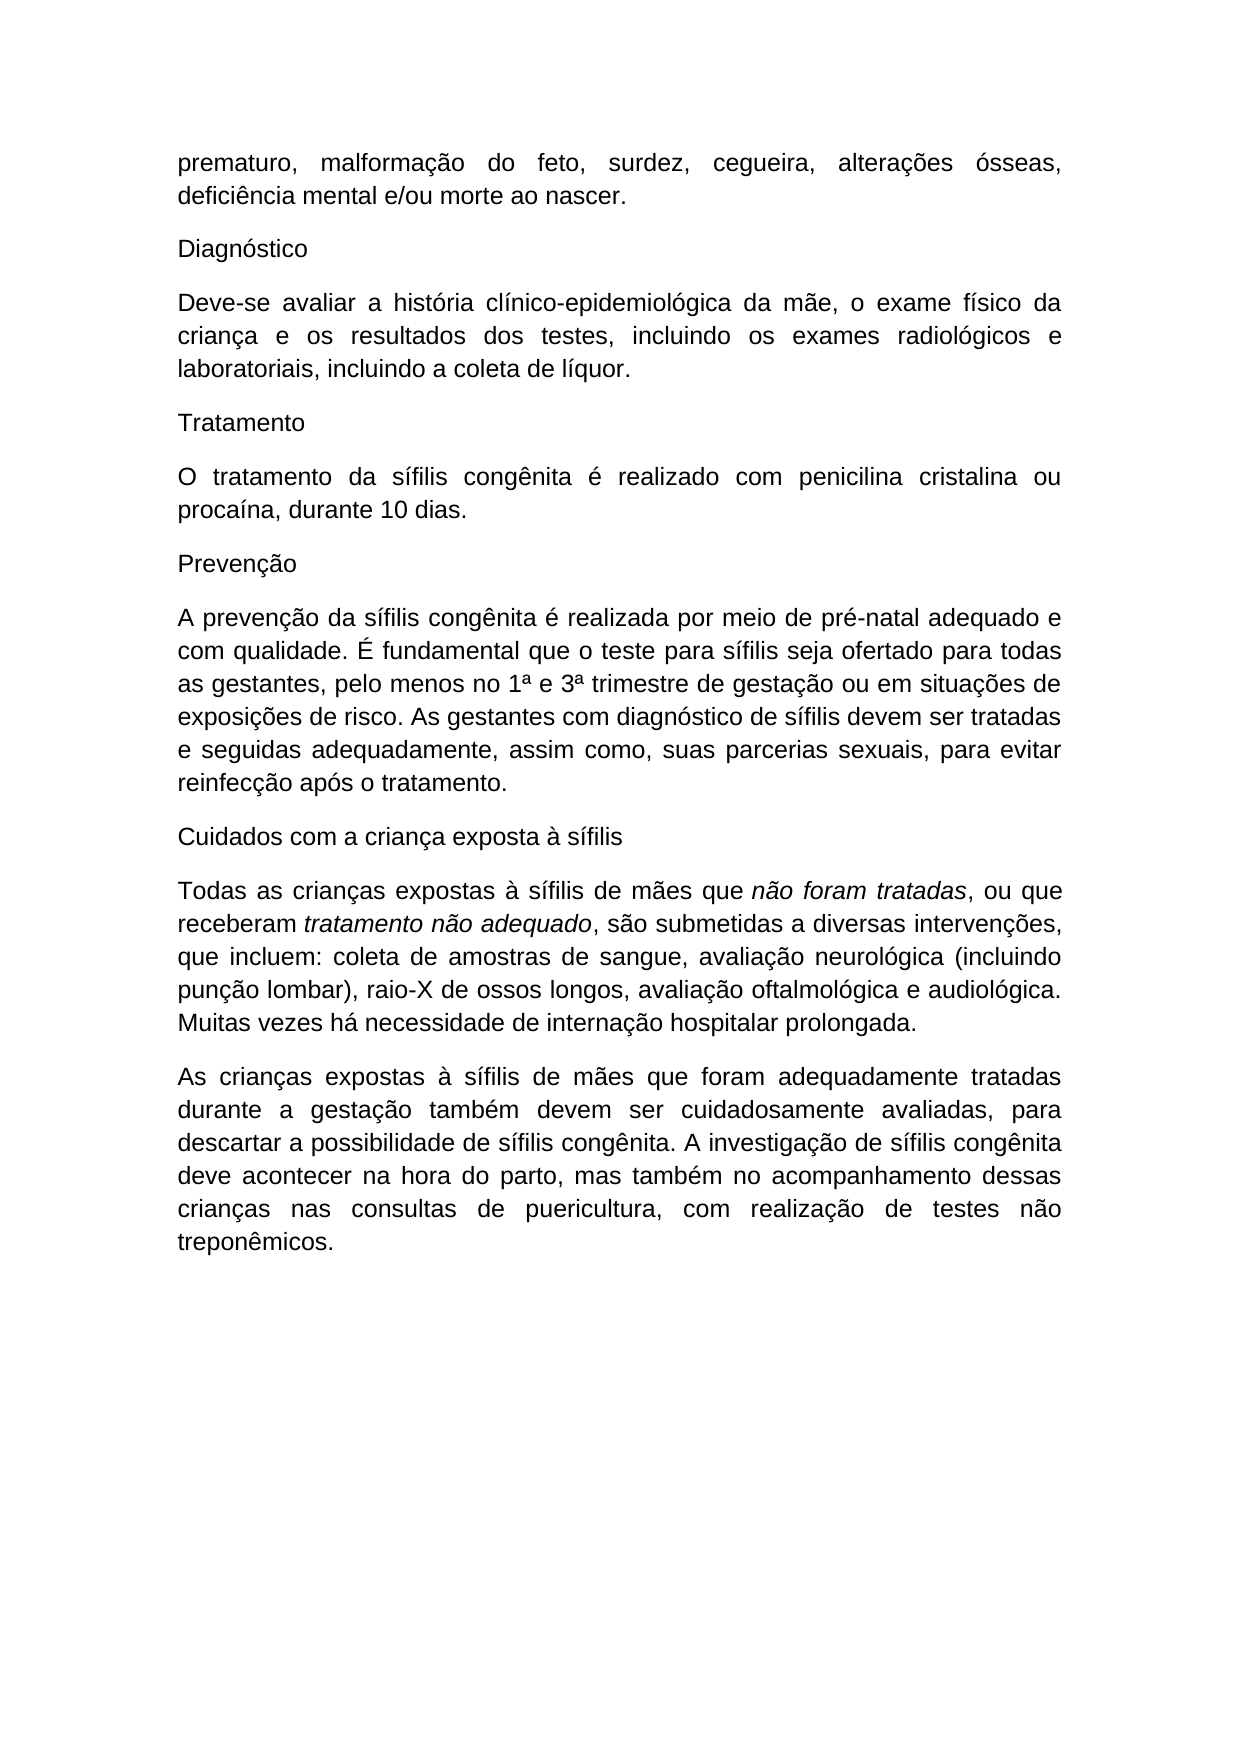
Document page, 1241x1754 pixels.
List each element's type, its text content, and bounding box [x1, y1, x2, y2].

text Cuidados com a criança exposta à sífilis [177, 822, 1063, 851]
text O tratamento da sífilis congênita é realizado com penicilina cristalina ou procaína, durante 10 dias. [177, 462, 1063, 524]
text A prevenção da sífilis congênita é realizada por meio de pré-natal adequado e com qualidade. É fundamental que o teste para sífilis seja ofertado para todas as gestantes, pelo menos no 1ª e 3ª trimestre de gestação ou em situações de exposições de risco. As gestantes com diagnóstico de sífilis devem ser tratadas e seguidas adequadamente, assim como, suas parcerias sexuais, para evitar reinfecção após o tratamento. [177, 603, 1063, 797]
text Deve-se avaliar a história clínico-epidemiológica da mãe, o exame físico da criança e os resultados dos testes, incluindo os exames radiológicos e laboratoriais, incluindo a coleta de líquor. [177, 288, 1063, 383]
text Diagnóstico [177, 234, 1063, 263]
text As crianças expostas à sífilis de mães que foram adequadamente tratadas durante a gestação também devem ser cuidadosamente avaliadas, para descartar a possibilidade de sífilis congênita. A investigação de sífilis congênita deve acontecer na hora do parto, mas também no acompanhamento dessas crianças nas consultas de puericultura, com realização de testes não treponêmicos. [177, 1062, 1063, 1255]
text Tratamento [177, 408, 1063, 437]
text Prevenção [177, 549, 1063, 578]
text Todas as crianças expostas à sífilis de mães que não foram tratadas, ou que receberam tratamento não adequado, são submetidas a diversas intervenções, que incluem: coleta de amostras de sangue, avaliação neurológica (incluindo punção lombar), raio-X de ossos longos, avaliação oftalmológica e audiológica. Muitas vezes há necessidade de internação hospitalar prolongada. [177, 876, 1063, 1036]
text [177, 148, 1063, 209]
